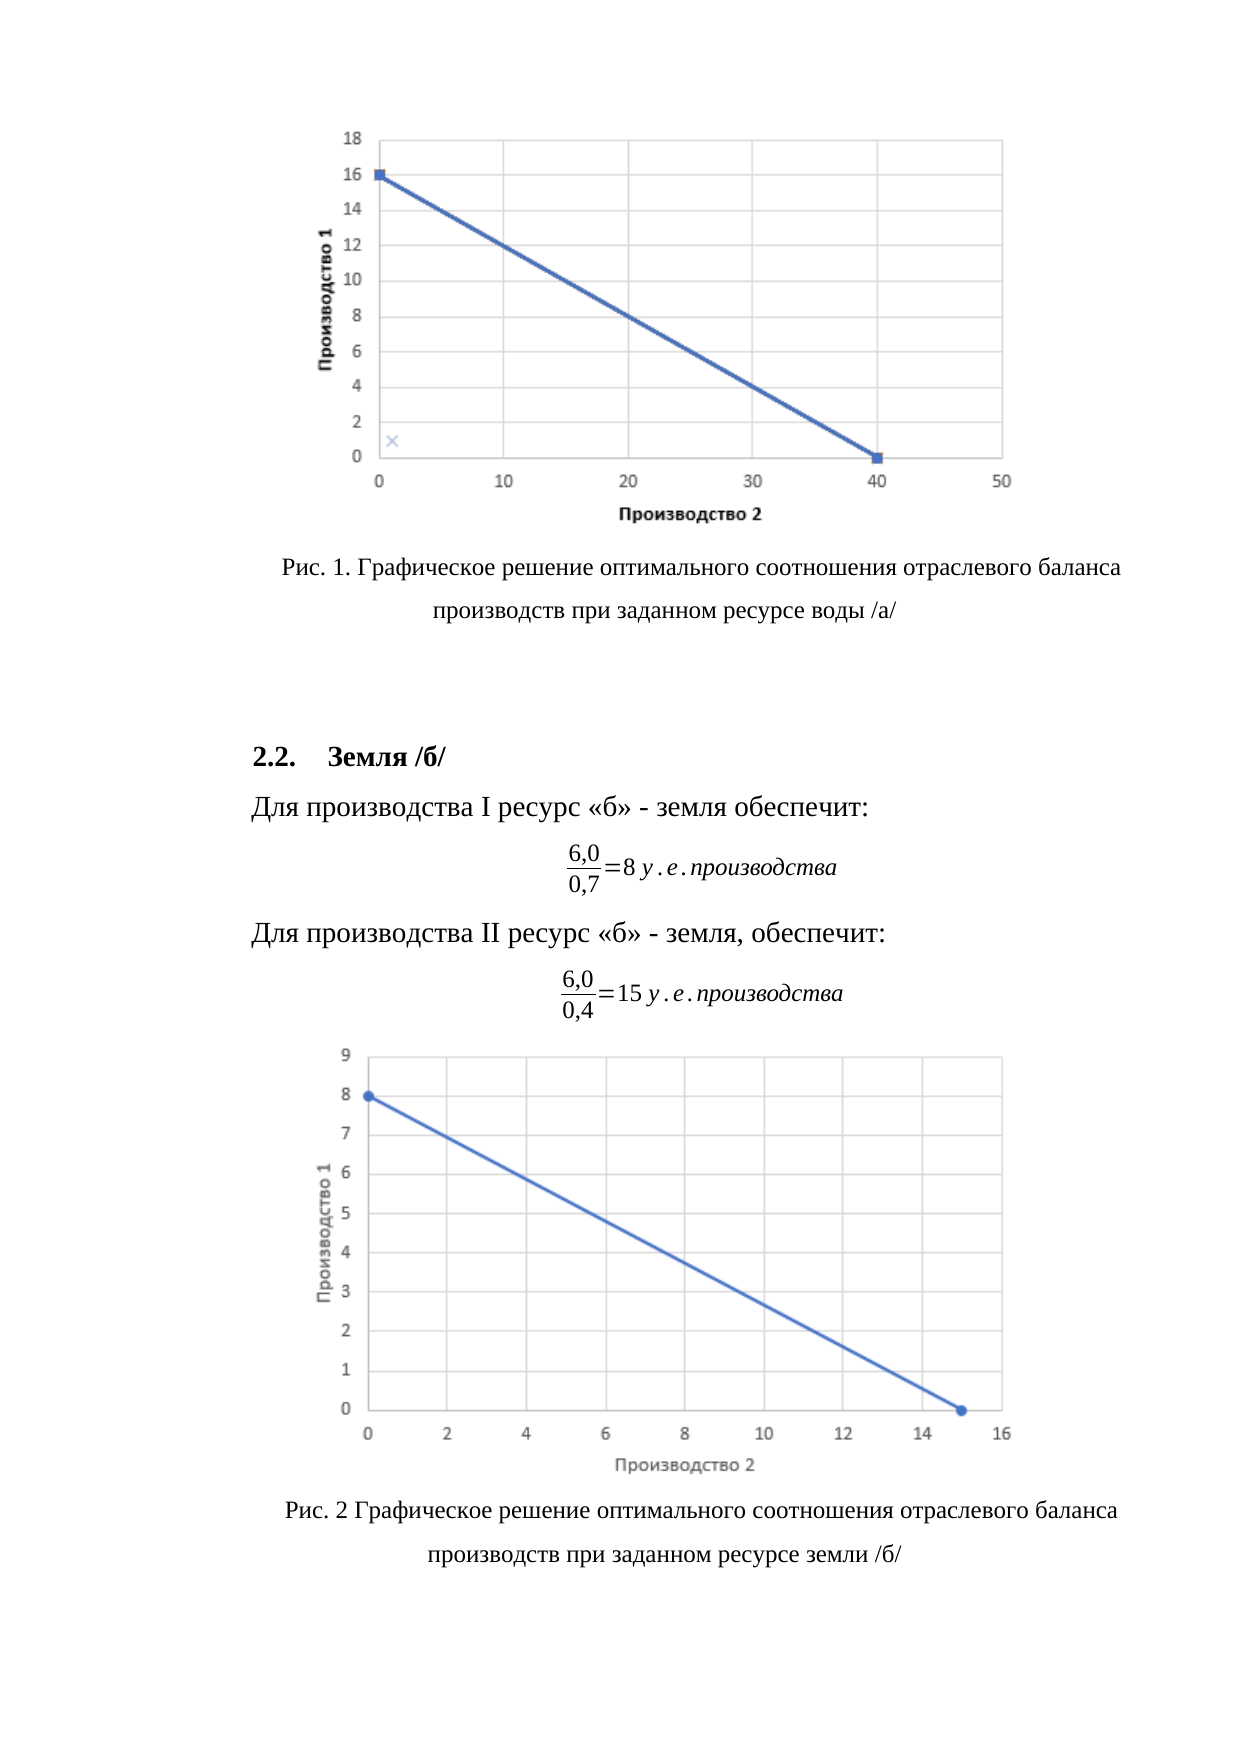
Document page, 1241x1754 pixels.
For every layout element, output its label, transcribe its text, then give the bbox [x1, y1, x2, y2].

list Земля /б/ [252, 739, 1152, 772]
text Рис. 1. Графическое решение оптимального соотношения отраслевого баланса производств при заданном ресурсе воды /а/ [177, 552, 1152, 624]
picture [301, 118, 1027, 536]
text Для производства II ресурс «б» - земля, обеспечит: [177, 915, 1152, 949]
text Рис. 2 Графическое решение оптимального соотношения отраслевого баланса производств при заданном ресурсе земли /б/ [177, 1496, 1152, 1567]
picture [307, 1041, 1022, 1479]
text Для производства I ресурс «б» - земля обеспечит: [177, 789, 1152, 823]
